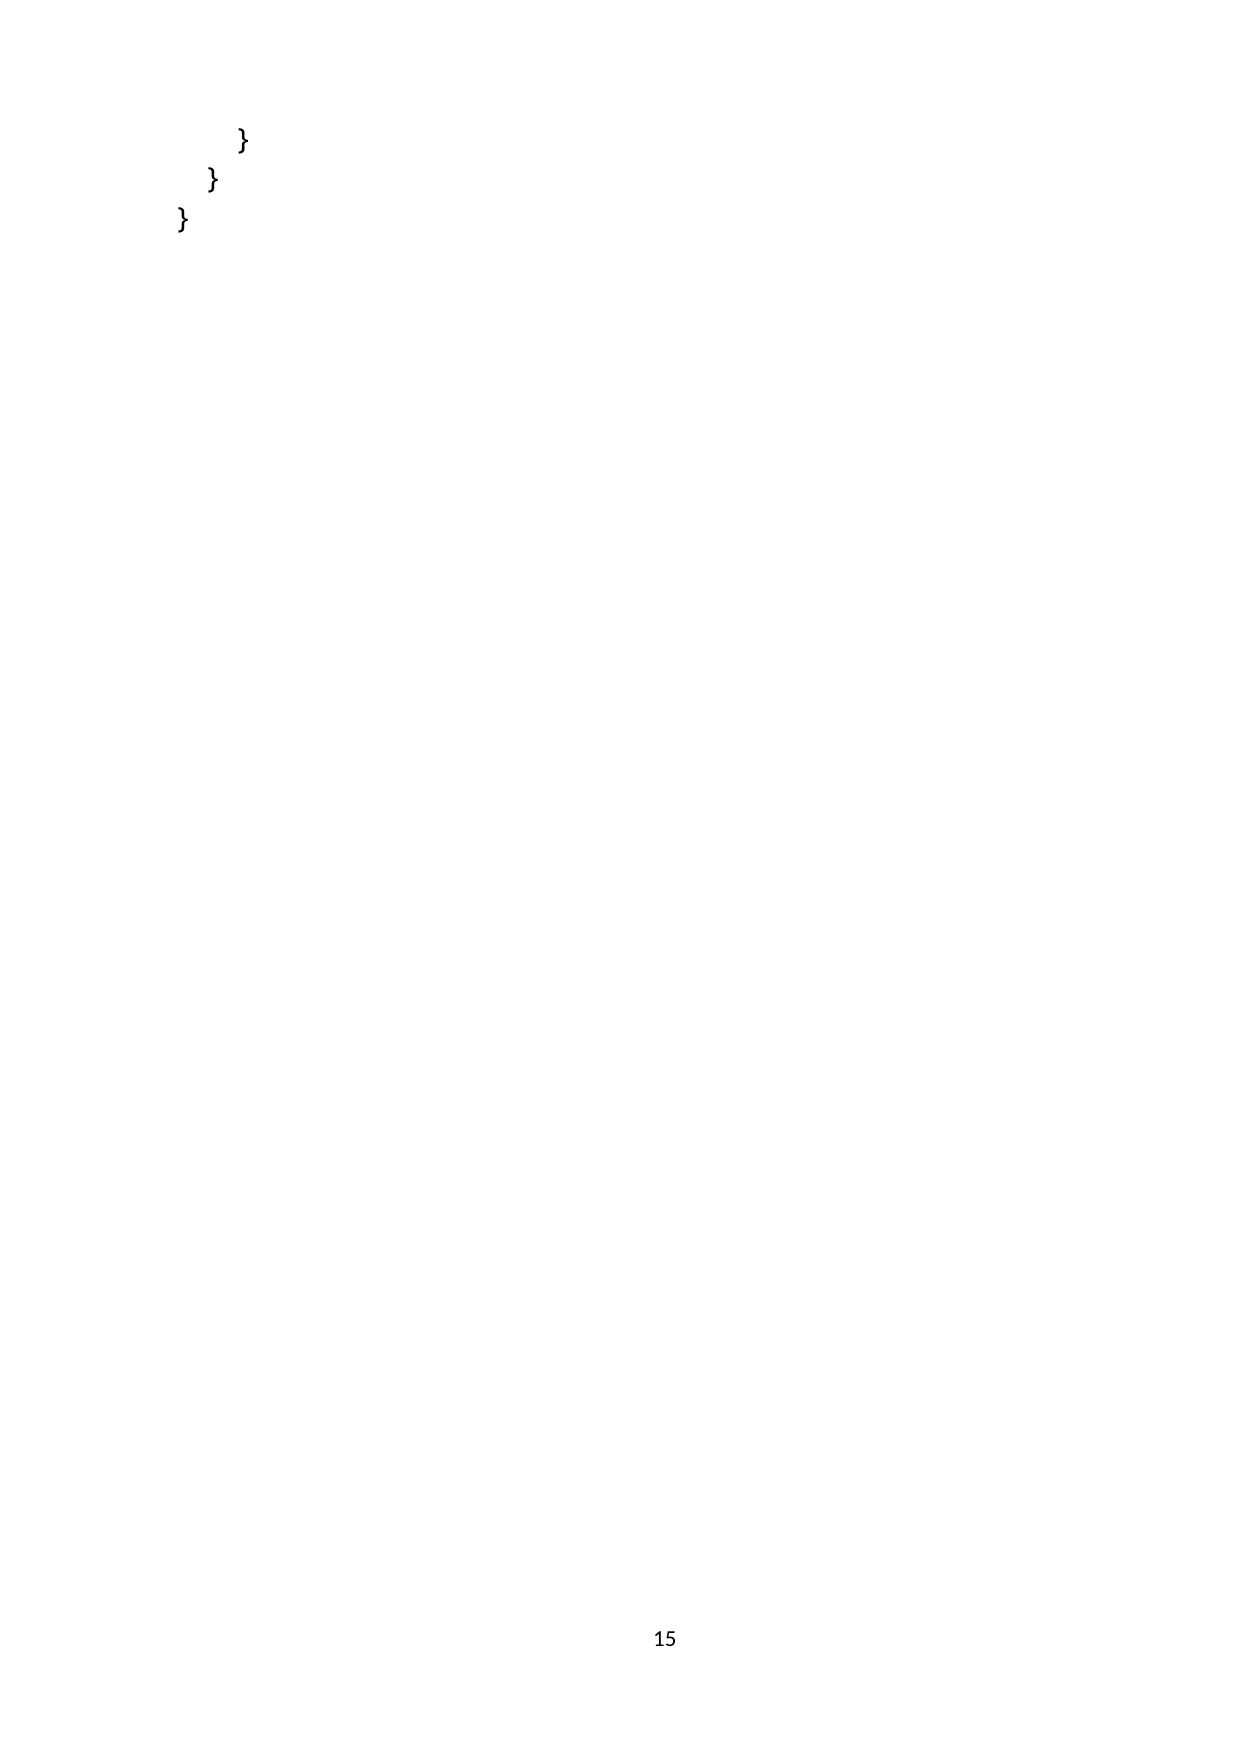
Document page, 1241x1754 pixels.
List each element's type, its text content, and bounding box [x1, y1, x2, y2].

text } [177, 118, 1152, 158]
text } [177, 197, 1152, 237]
text } [177, 158, 1152, 197]
